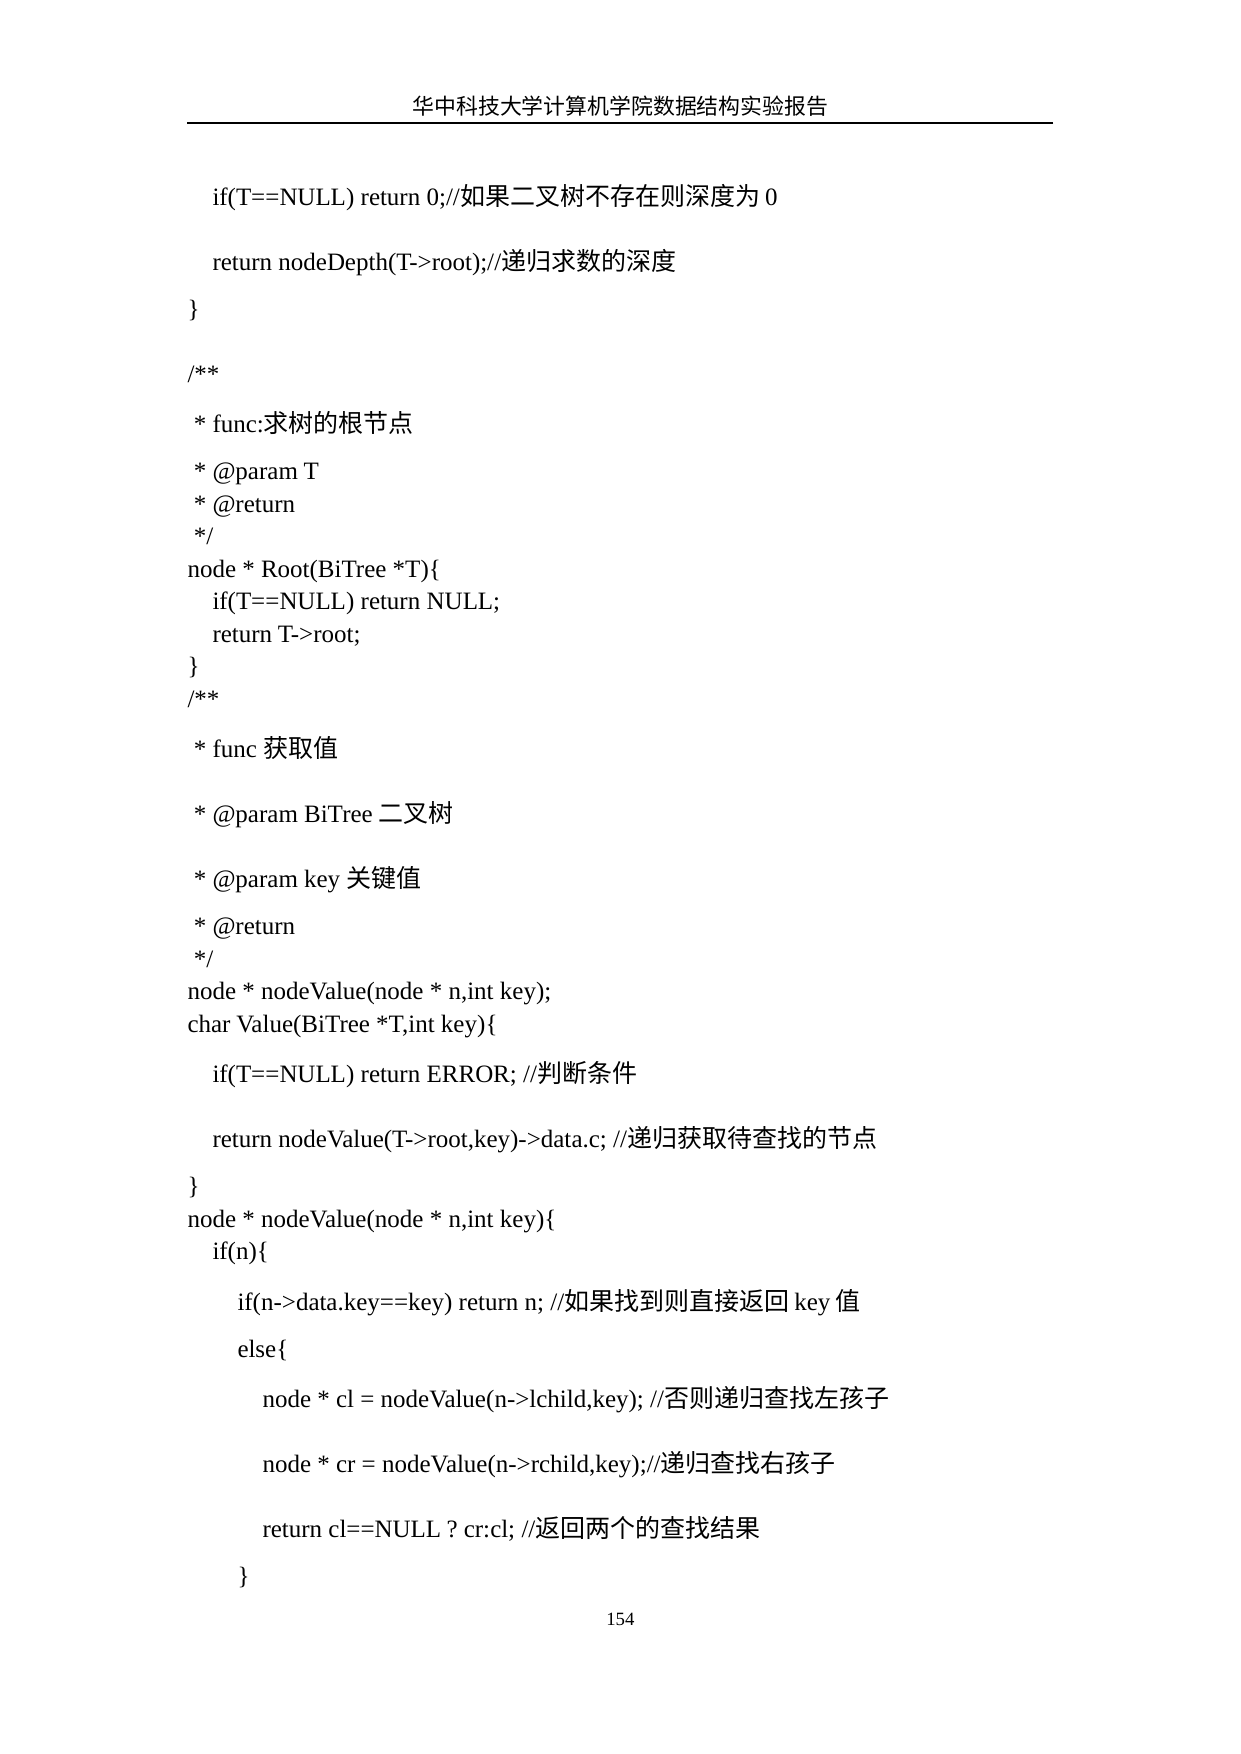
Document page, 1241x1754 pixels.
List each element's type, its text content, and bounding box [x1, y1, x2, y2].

text } [187, 1169, 1053, 1202]
text * @param T [187, 454, 1053, 487]
text return nodeDepth(T->root);//递归求数的深度 [187, 227, 1053, 292]
text node * cl = nodeValue(n->lchild,key); //否则递归查找左孩子 [187, 1364, 1053, 1429]
text else{ [187, 1332, 1053, 1364]
text if(T==NULL) return 0;//如果二叉树不存在则深度为0 [187, 162, 1053, 227]
text /** [187, 357, 1053, 389]
text * func 获取值 [187, 714, 1053, 779]
text * @return [187, 487, 1053, 519]
text if(n->data.key==key) return n; //如果找到则直接返回key值 [187, 1267, 1053, 1332]
text * func:求树的根节点 [187, 389, 1053, 454]
text * @param BiTree 二叉树 [187, 779, 1053, 844]
text node * Root(BiTree *T){ [187, 552, 1053, 584]
text * @return [187, 909, 1053, 942]
text * @param key 关键值 [187, 844, 1053, 909]
text if(T==NULL) return ERROR; //判断条件 [187, 1039, 1053, 1104]
text } [187, 649, 1053, 682]
text char Value(BiTree *T,int key){ [187, 1007, 1053, 1039]
text if(n){ [187, 1234, 1053, 1267]
text */ [187, 942, 1053, 974]
text return T->root; [187, 617, 1053, 649]
text return nodeValue(T->root,key)->data.c; //递归获取待查找的节点 [187, 1104, 1053, 1169]
text if(T==NULL) return NULL; [187, 584, 1053, 617]
text node * nodeValue(node * n,int key); [187, 974, 1053, 1007]
text } [187, 292, 1053, 324]
text } [187, 1559, 1053, 1592]
text */ [187, 519, 1053, 552]
text node * nodeValue(node * n,int key){ [187, 1202, 1053, 1234]
text node * cr = nodeValue(n->rchild,key);//递归查找右孩子 [187, 1429, 1053, 1494]
text return cl==NULL ? cr:cl; //返回两个的查找结果 [187, 1494, 1053, 1559]
text /** [187, 682, 1053, 714]
